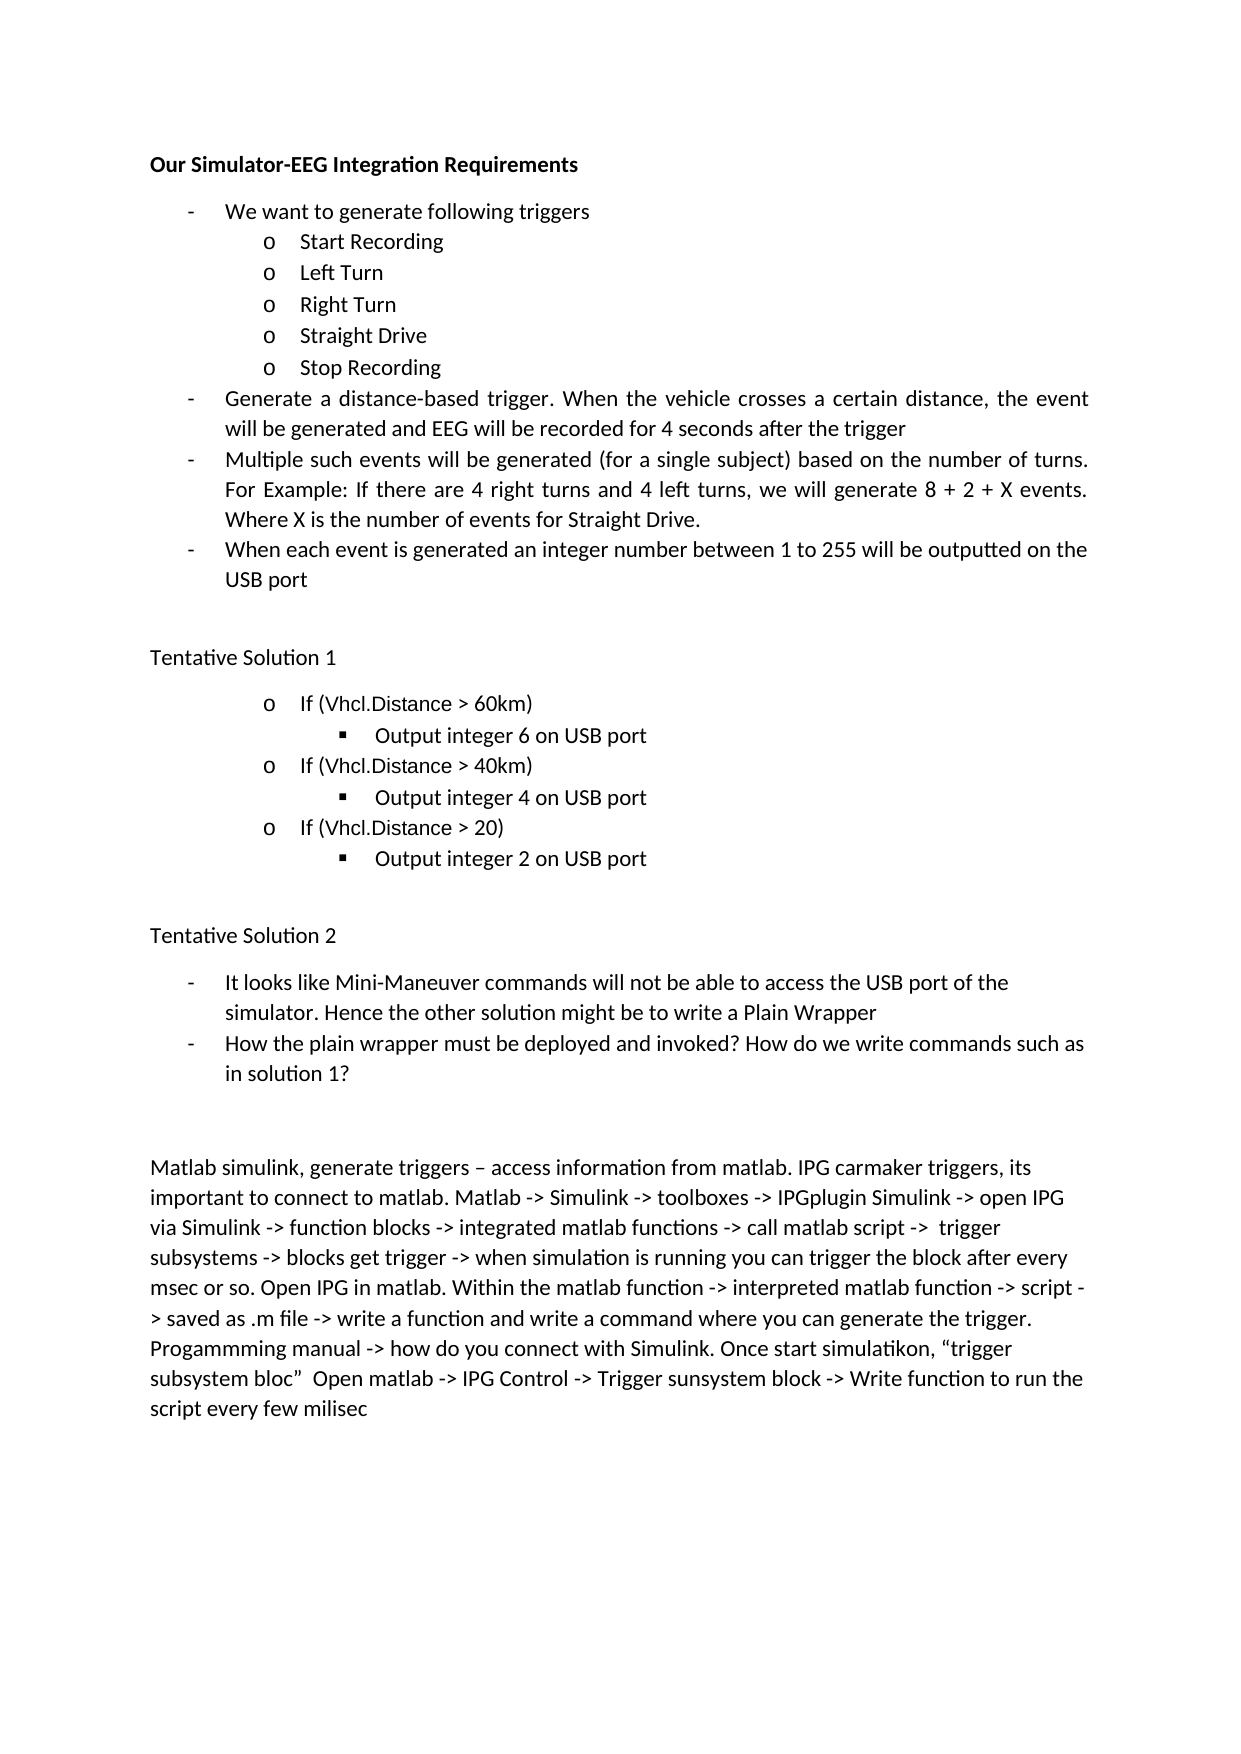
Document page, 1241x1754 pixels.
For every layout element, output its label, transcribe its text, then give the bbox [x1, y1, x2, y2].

list Straight Drive [262, 321, 1090, 351]
list If (Vhcl.Distance > 40km) [262, 751, 1090, 780]
list If (Vhcl.Distance > 60km) [262, 689, 1090, 719]
list Multiple such events will be generated (for a single subject) based on the number of turns. For Example: If there are 4 right turns and 4 left turns, we will generate 8 + 2 + X events. Where X is the number of events for Straight Drive. [187, 445, 1090, 533]
list Output integer 6 on USB port [337, 721, 1090, 749]
list It looks like Mini-Maneuver commands will not be able to access the USB port of the simulator. Hence the other solution might be to write a Plain Wrapper [187, 968, 1090, 1027]
text Our Simulator-EEG Integration Requirements [150, 150, 1090, 178]
list Output integer 2 on USB port [337, 844, 1090, 872]
text Matlab simulink, generate triggers – access information from matlab. IPG carmaker triggers, its important to connect to matlab. Matlab -> Simulink -> toolboxes -> IPGplugin Simulink -> open IPG via Simulink -> function blocks -> integrated matlab functions -> call matlab script -> trigger subsystems -> blocks get trigger -> when simulation is running you can trigger the block after every msec or so. Open IPG in matlab. Within the matlab function -> interpreted matlab function -> script -> saved as .m file -> write a function and write a command where you can generate the trigger. Progammming manual -> how do you connect with Simulink. Once start simulatikon, “trigger subsystem bloc” Open matlab -> IPG Control -> Trigger sunsystem block -> Write function to run the script every few milisec [150, 1153, 1090, 1422]
list When each event is generated an integer number between 1 to 255 will be outputted on the USB port [187, 535, 1090, 594]
list Output integer 4 on USB port [337, 783, 1090, 811]
list If (Vhcl.Distance > 20) [262, 813, 1090, 842]
list Right Turn [262, 290, 1090, 319]
text Tentative Solution 1 [150, 643, 1090, 671]
list We want to generate following triggers [187, 197, 1090, 225]
list Stop Recording [262, 353, 1090, 382]
list How the plain wrapper must be deployed and invoked? How do we write commands such as in solution 1? [187, 1029, 1090, 1087]
list Generate a distance-based trigger. When the vehicle crosses a certain distance, the event will be generated and EEG will be recorded for 4 seconds after the trigger [187, 384, 1090, 443]
list Start Recording [262, 227, 1090, 256]
text Tentative Solution 2 [150, 921, 1090, 949]
list Left Turn [262, 258, 1090, 288]
